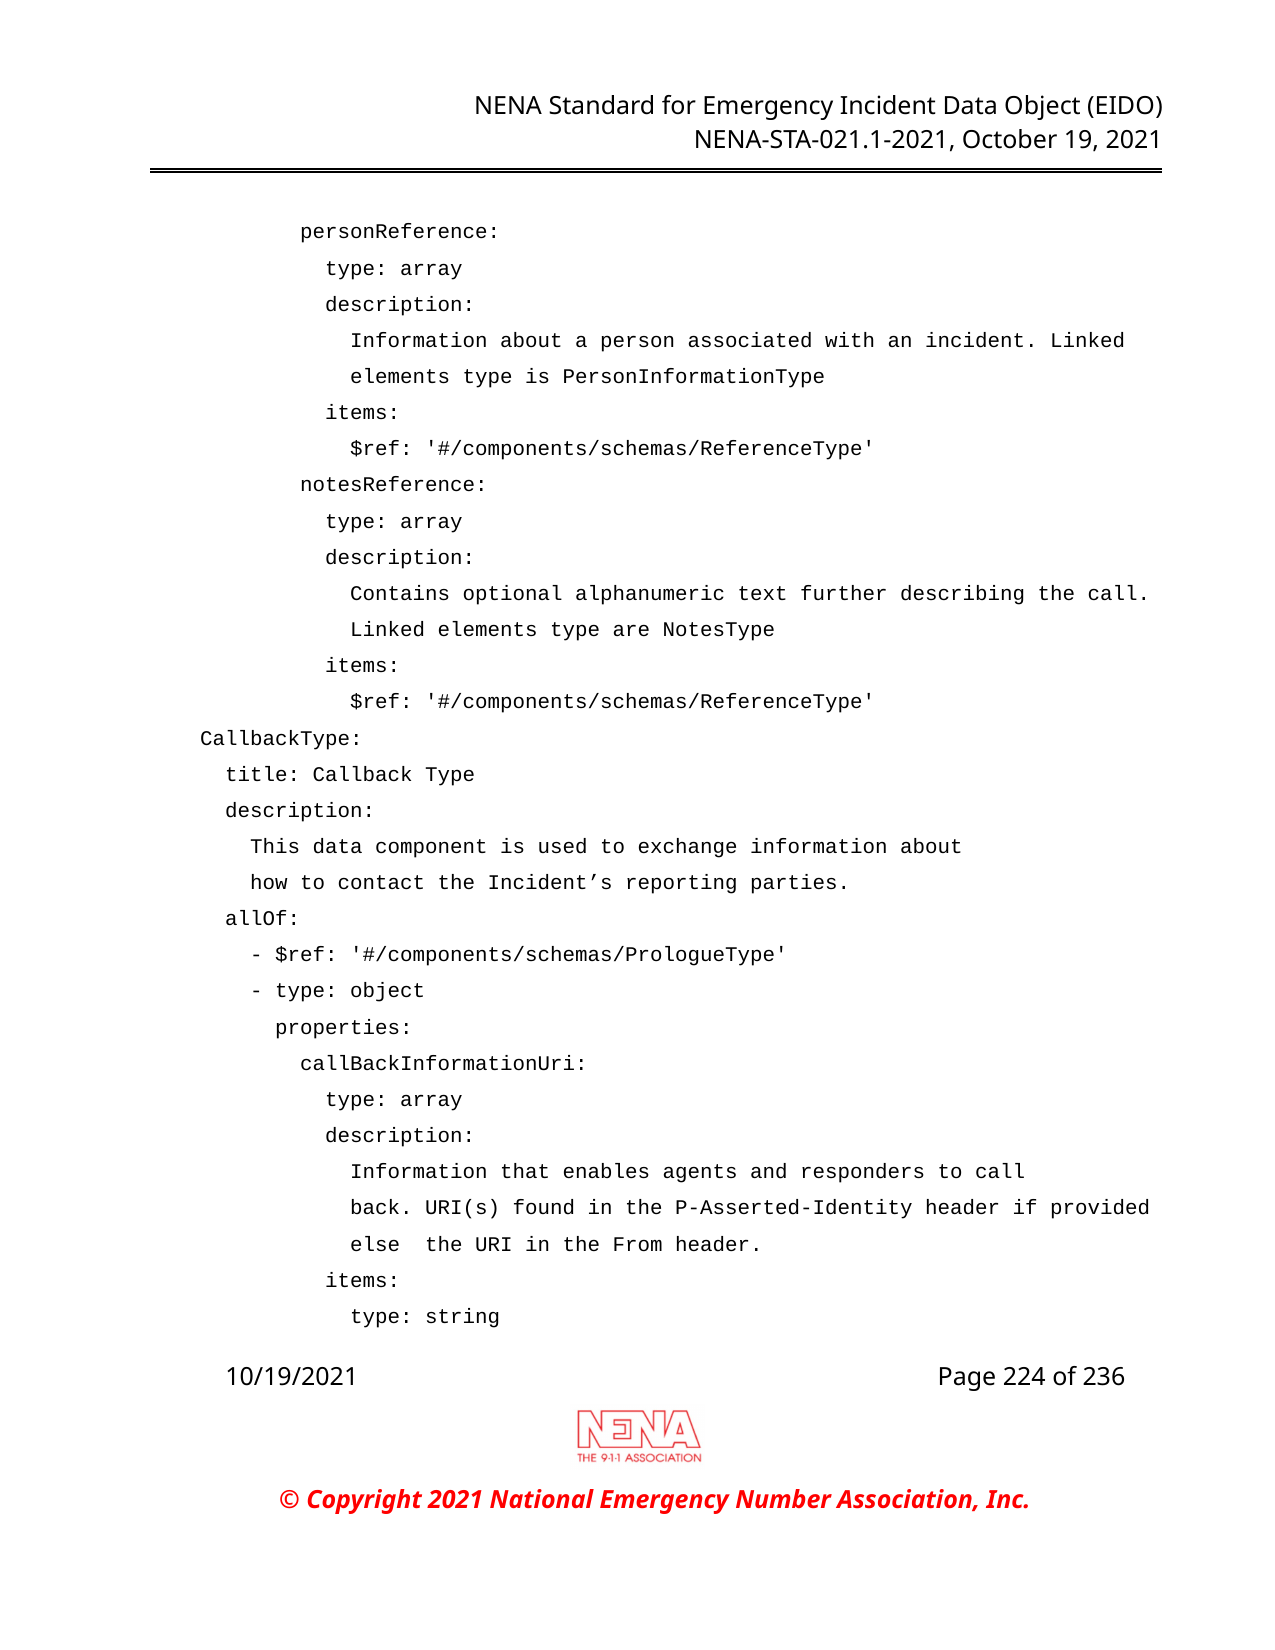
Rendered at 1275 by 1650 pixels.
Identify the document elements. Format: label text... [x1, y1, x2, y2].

text Contains optional alphanumeric text further describing the call. [150, 583, 1162, 607]
text how to contact the Incident’s reporting parties. [150, 872, 1162, 896]
picture [569, 1404, 706, 1470]
text $ref: '#/components/schemas/ReferenceType' [150, 438, 1162, 462]
text personReference: [150, 221, 1162, 245]
text description: [150, 1125, 1162, 1149]
text notesReference: [150, 474, 1162, 498]
text else the URI in the From header. [150, 1233, 1162, 1257]
text CallbackType: [150, 727, 1162, 751]
text Linked elements type are NotesType [150, 619, 1162, 643]
text callBackInformationUri: [150, 1053, 1162, 1076]
text type: string [150, 1306, 1162, 1329]
text items: [150, 1270, 1162, 1293]
text description: [150, 800, 1162, 823]
text - $ref: '#/components/schemas/PrologueType' [150, 944, 1162, 968]
text - type: object [150, 981, 1162, 1004]
text properties: [150, 1017, 1162, 1040]
text description: [150, 547, 1162, 570]
text items: [150, 655, 1162, 679]
text elements type is PersonInformationType [150, 366, 1162, 390]
text back. URI(s) found in the P-Asserted-Identity header if provided [150, 1197, 1162, 1221]
text This data component is used to exchange information about [150, 836, 1162, 859]
text title: Callback Type [150, 764, 1162, 787]
text allOf: [150, 908, 1162, 932]
text type: array [150, 258, 1162, 281]
text Information that enables agents and responders to call [150, 1161, 1162, 1185]
text items: [150, 402, 1162, 426]
text type: array [150, 511, 1162, 534]
text Information about a person associated with an incident. Linked [150, 330, 1162, 353]
text $ref: '#/components/schemas/ReferenceType' [150, 691, 1162, 715]
text type: array [150, 1089, 1162, 1113]
text description: [150, 294, 1162, 317]
